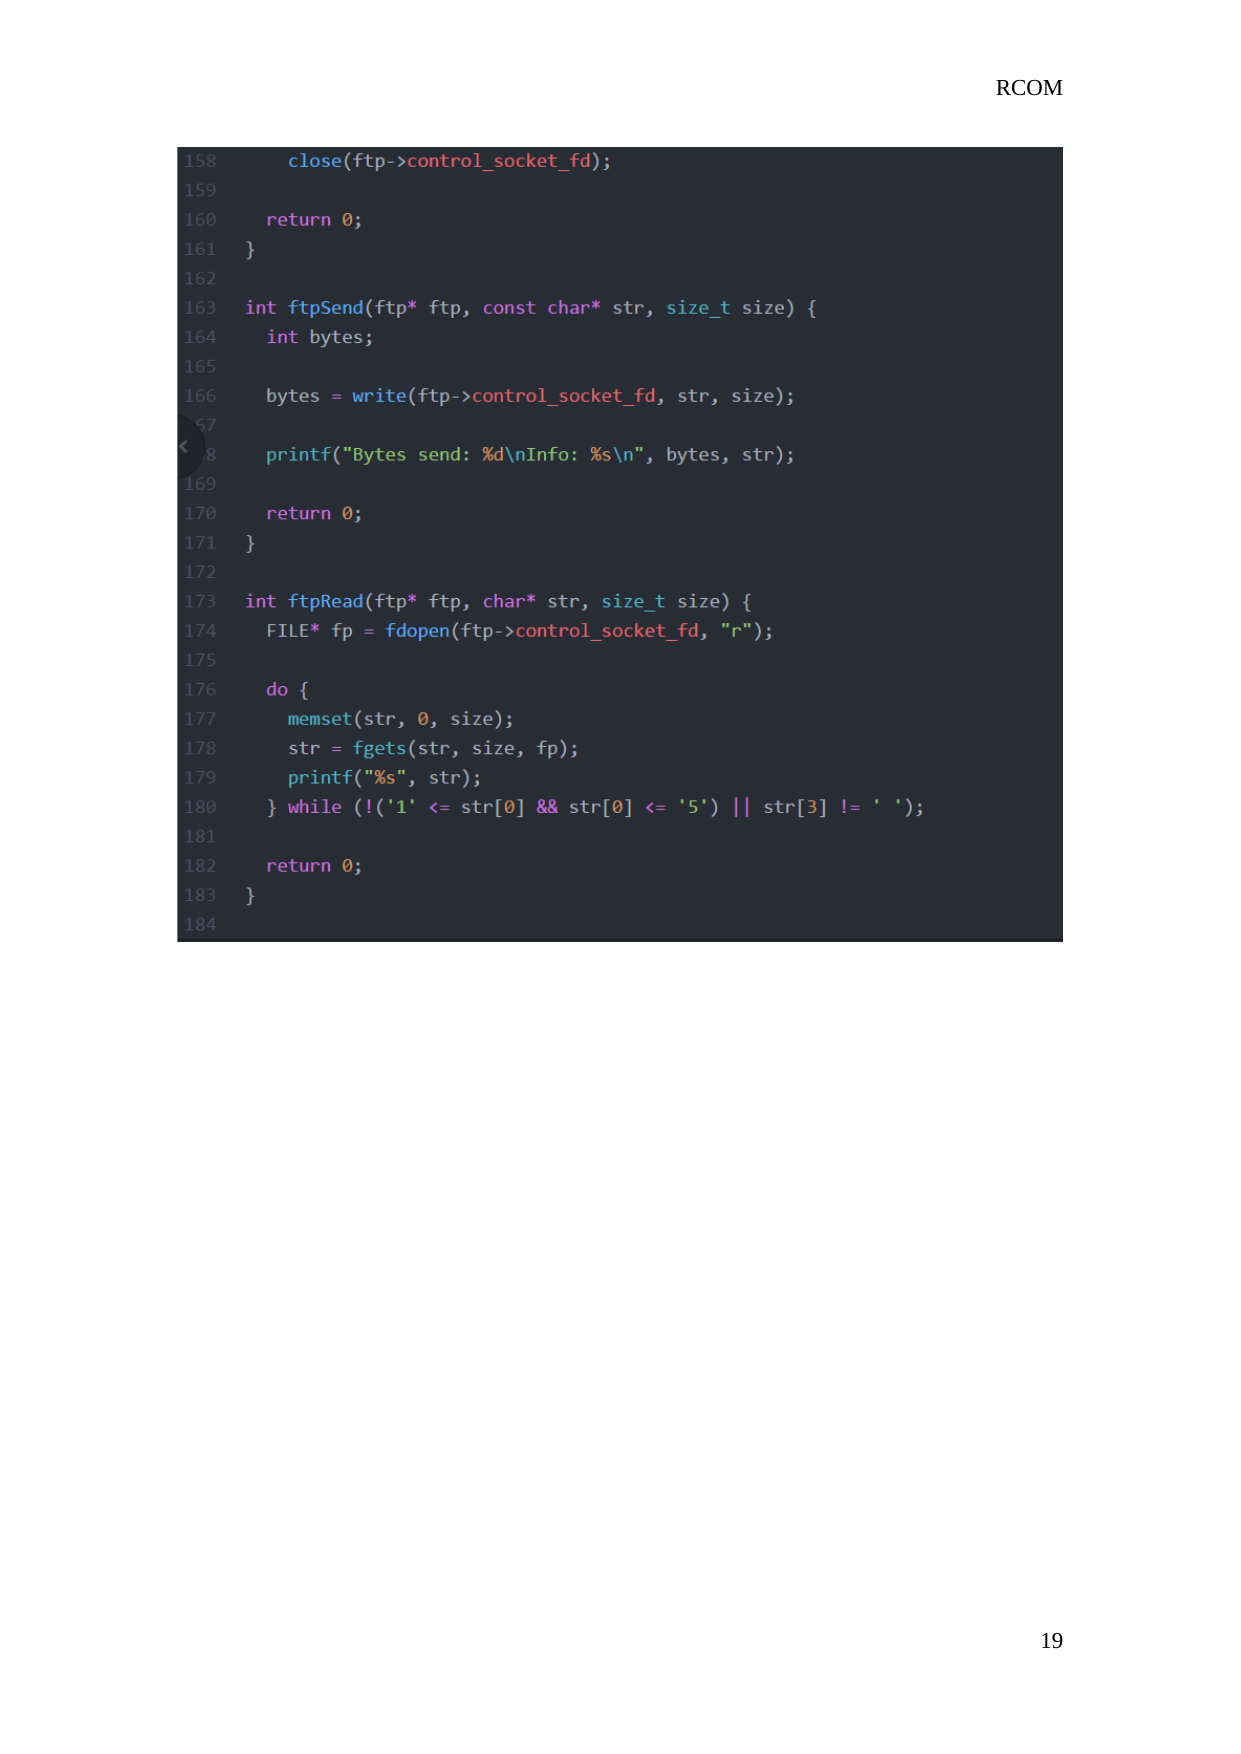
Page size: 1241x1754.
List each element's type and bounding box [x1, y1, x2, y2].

picture [177, 147, 1063, 942]
